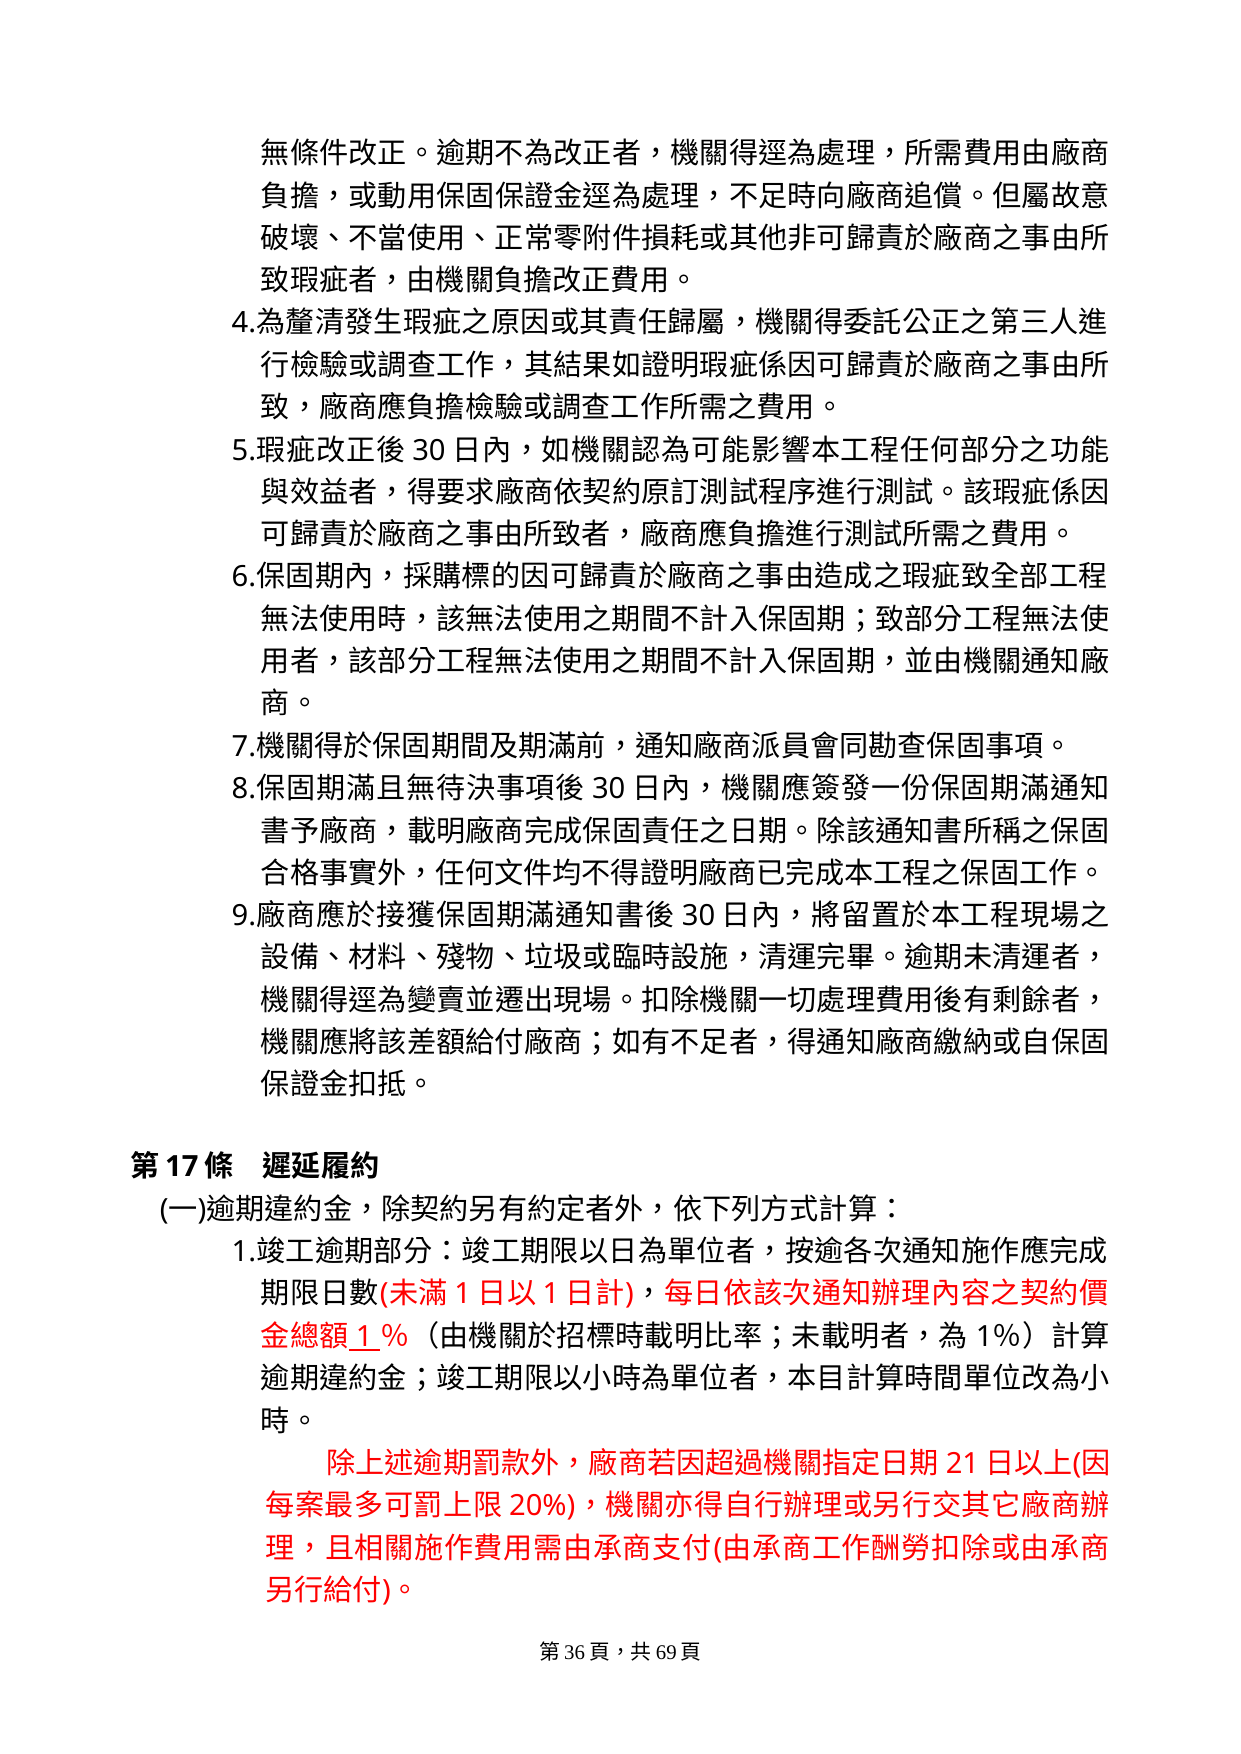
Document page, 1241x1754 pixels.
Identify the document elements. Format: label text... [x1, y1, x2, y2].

text 9.廠商應於接獲保固期滿通知書後30日內，將留置於本工程現場之設備、材料、殘物、垃圾或臨時設施，清運完畢。逾期未清運者，機關得逕為變賣並遷出現場。扣除機關一切處理費用後有剩餘者，機關應將該差額給付廠商；如有不足者，得通知廠商繳納或自保固保證金扣抵。 [231, 892, 1110, 1103]
text (一)逾期違約金，除契約另有約定者外，依下列方式計算： [159, 1185, 1110, 1228]
text 第17條 遲延履約 [130, 1143, 1110, 1185]
text 7.機關得於保固期間及期滿前，通知廠商派員會同勘查保固事項。 [231, 722, 1110, 765]
text 5.瑕疵改正後30日內，如機關認為可能影響本工程任何部分之功能與效益者，得要求廠商依契約原訂測試程序進行測試。該瑕疵係因可歸責於廠商之事由所致者，廠商應負擔進行測試所需之費用。 [231, 426, 1110, 553]
text 8.保固期滿且無待決事項後30日內，機關應簽發一份保固期滿通知書予廠商，載明廠商完成保固責任之日期。除該通知書所稱之保固合格事實外，任何文件均不得證明廠商已完成本工程之保固工作。 [231, 765, 1110, 892]
text 3.保固期內發現之瑕疵，應由廠商於機關指定之合理期限內負責免費無條件改正。逾期不為改正者，機關得逕為處理，所需費用由廠商負擔，或動用保固保證金逕為處理，不足時向廠商追償。但屬故意破壞、不當使用、正常零附件損耗或其他非可歸責於廠商之事由所致瑕疵者，由機關負擔改正費用。 [231, 130, 1110, 299]
text 6.保固期內，採購標的因可歸責於廠商之事由造成之瑕疵致全部工程無法使用時，該無法使用之期間不計入保固期；致部分工程無法使用者，該部分工程無法使用之期間不計入保固期，並由機關通知廠商。 [231, 553, 1110, 722]
text 1.竣工逾期部分：竣工期限以日為單位者，按逾各次通知施作應完成期限日數(未滿1日以1日計)，每日依該次通知辦理內容之契約價金總額 1 ％（由機關於招標時載明比率；未載明者，為1％）計算逾期違約金；竣工期限以小時為單位者，本目計算時間單位改為小時。 [231, 1228, 1110, 1439]
text 4.為釐清發生瑕疵之原因或其責任歸屬，機關得委託公正之第三人進行檢驗或調查工作，其結果如證明瑕疵係因可歸責於廠商之事由所致，廠商應負擔檢驗或調查工作所需之費用。 [231, 299, 1110, 426]
text 除上述逾期罰款外，廠商若因超過機關指定日期21日以上(因每案最多可罰上限20%)，機關亦得自行辦理或另行交其它廠商辦理，且相關施作費用需由承商支付(由承商工作酬勞扣除或由承商另行給付)。 [265, 1439, 1110, 1609]
